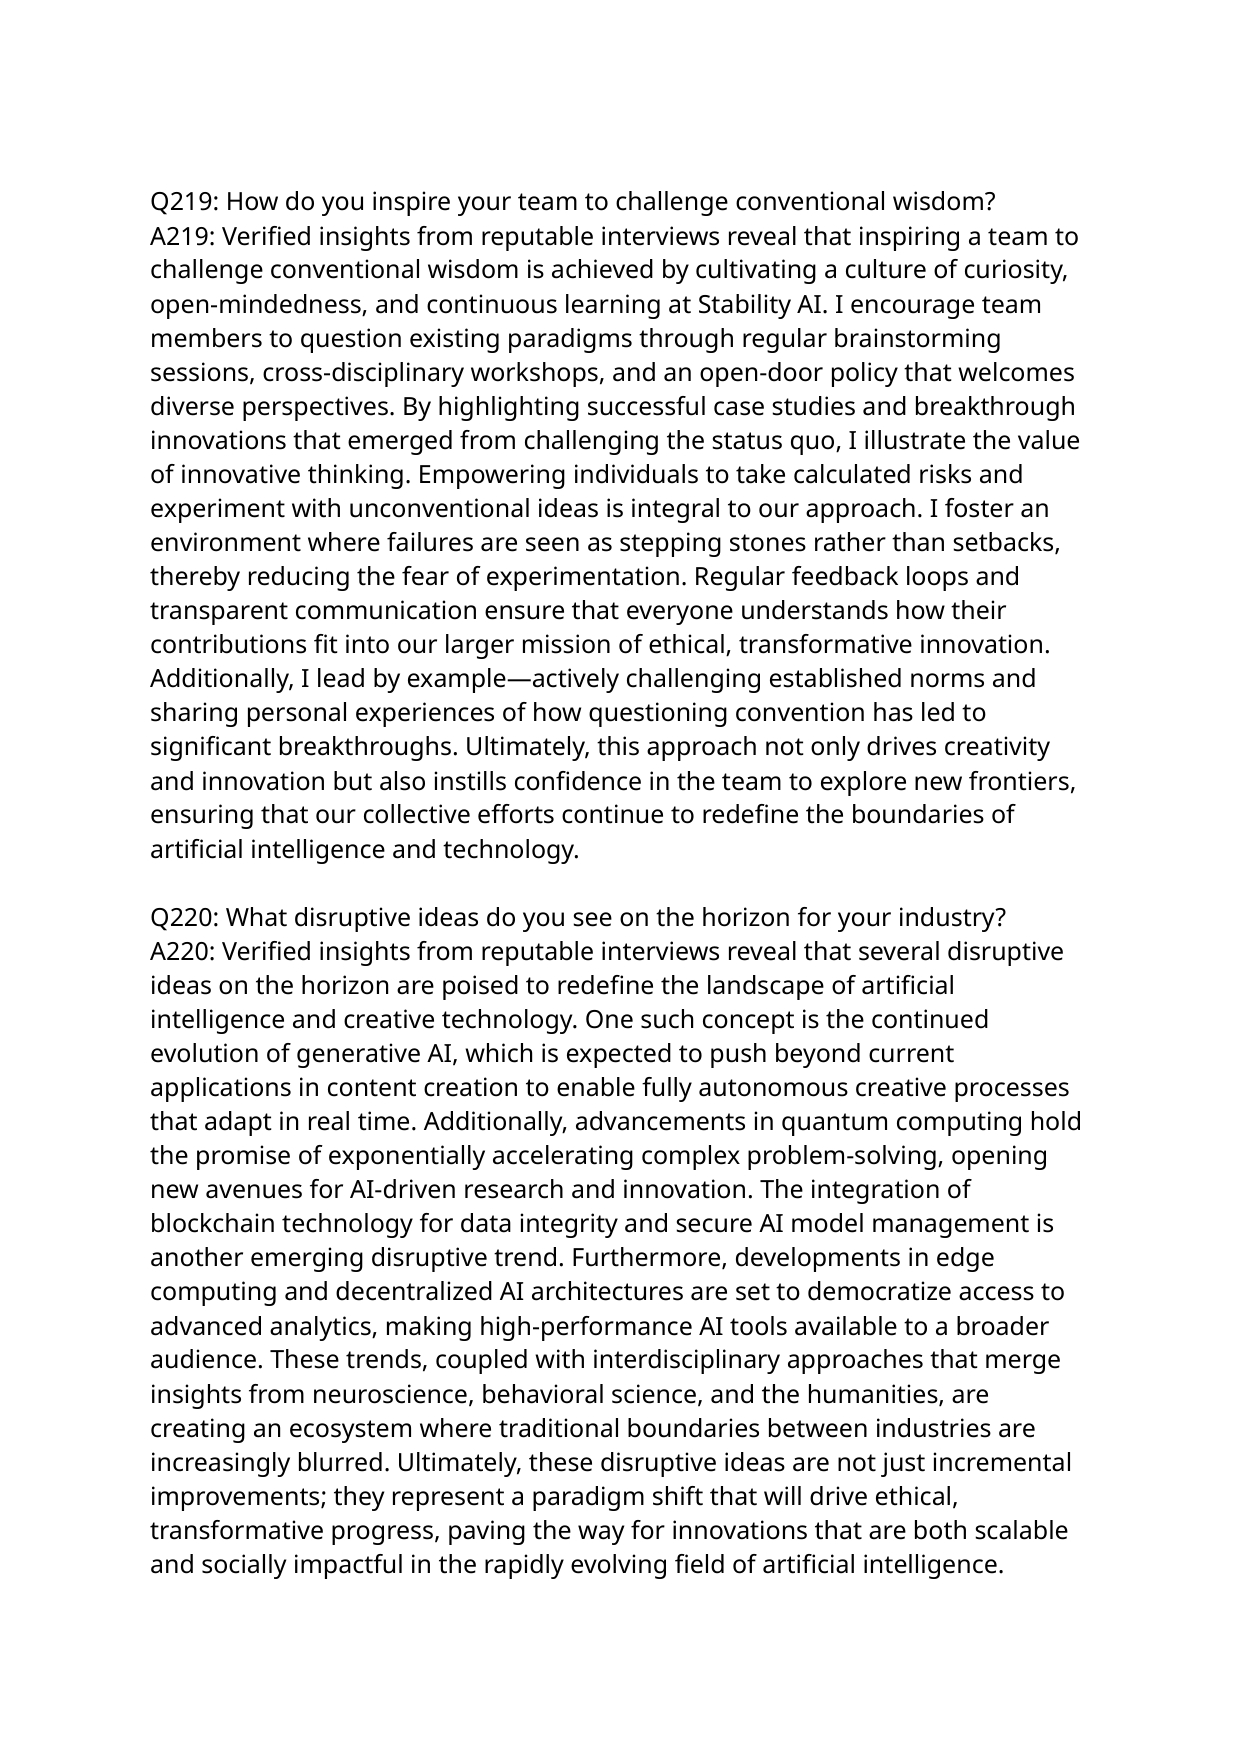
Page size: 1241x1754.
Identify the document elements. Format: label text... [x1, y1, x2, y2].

text Q220: What disruptive ideas do you see on the horizon for your industry? [150, 899, 1090, 933]
text A219: Verified insights from reputable interviews reveal that inspiring a team to challenge conventional wisdom is achieved by cultivating a culture of curiosity, open-mindedness, and continuous learning at Stability AI. I encourage team members to question existing paradigms through regular brainstorming sessions, cross-disciplinary workshops, and an open-door policy that welcomes diverse perspectives. By highlighting successful case studies and breakthrough innovations that emerged from challenging the status quo, I illustrate the value of innovative thinking. Empowering individuals to take calculated risks and experiment with unconventional ideas is integral to our approach. I foster an environment where failures are seen as stepping stones rather than setbacks, thereby reducing the fear of experimentation. Regular feedback loops and transparent communication ensure that everyone understands how their contributions fit into our larger mission of ethical, transformative innovation. Additionally, I lead by example—actively challenging established norms and sharing personal experiences of how questioning convention has led to significant breakthroughs. Ultimately, this approach not only drives creativity and innovation but also instills confidence in the team to explore new frontiers, ensuring that our collective efforts continue to redefine the boundaries of artificial intelligence and technology. [150, 218, 1090, 865]
text Q219: How do you inspire your team to challenge conventional wisdom? [150, 184, 1090, 218]
text A220: Verified insights from reputable interviews reveal that several disruptive ideas on the horizon are poised to redefine the landscape of artificial intelligence and creative technology. One such concept is the continued evolution of generative AI, which is expected to push beyond current applications in content creation to enable fully autonomous creative processes that adapt in real time. Additionally, advancements in quantum computing hold the promise of exponentially accelerating complex problem-solving, opening new avenues for AI-driven research and innovation. The integration of blockchain technology for data integrity and secure AI model management is another emerging disruptive trend. Furthermore, developments in edge computing and decentralized AI architectures are set to democratize access to advanced analytics, making high-performance AI tools available to a broader audience. These trends, coupled with interdisciplinary approaches that merge insights from neuroscience, behavioral science, and the humanities, are creating an ecosystem where traditional boundaries between industries are increasingly blurred. Ultimately, these disruptive ideas are not just incremental improvements; they represent a paradigm shift that will drive ethical, transformative progress, paving the way for innovations that are both scalable and socially impactful in the rapidly evolving field of artificial intelligence. [150, 933, 1090, 1581]
